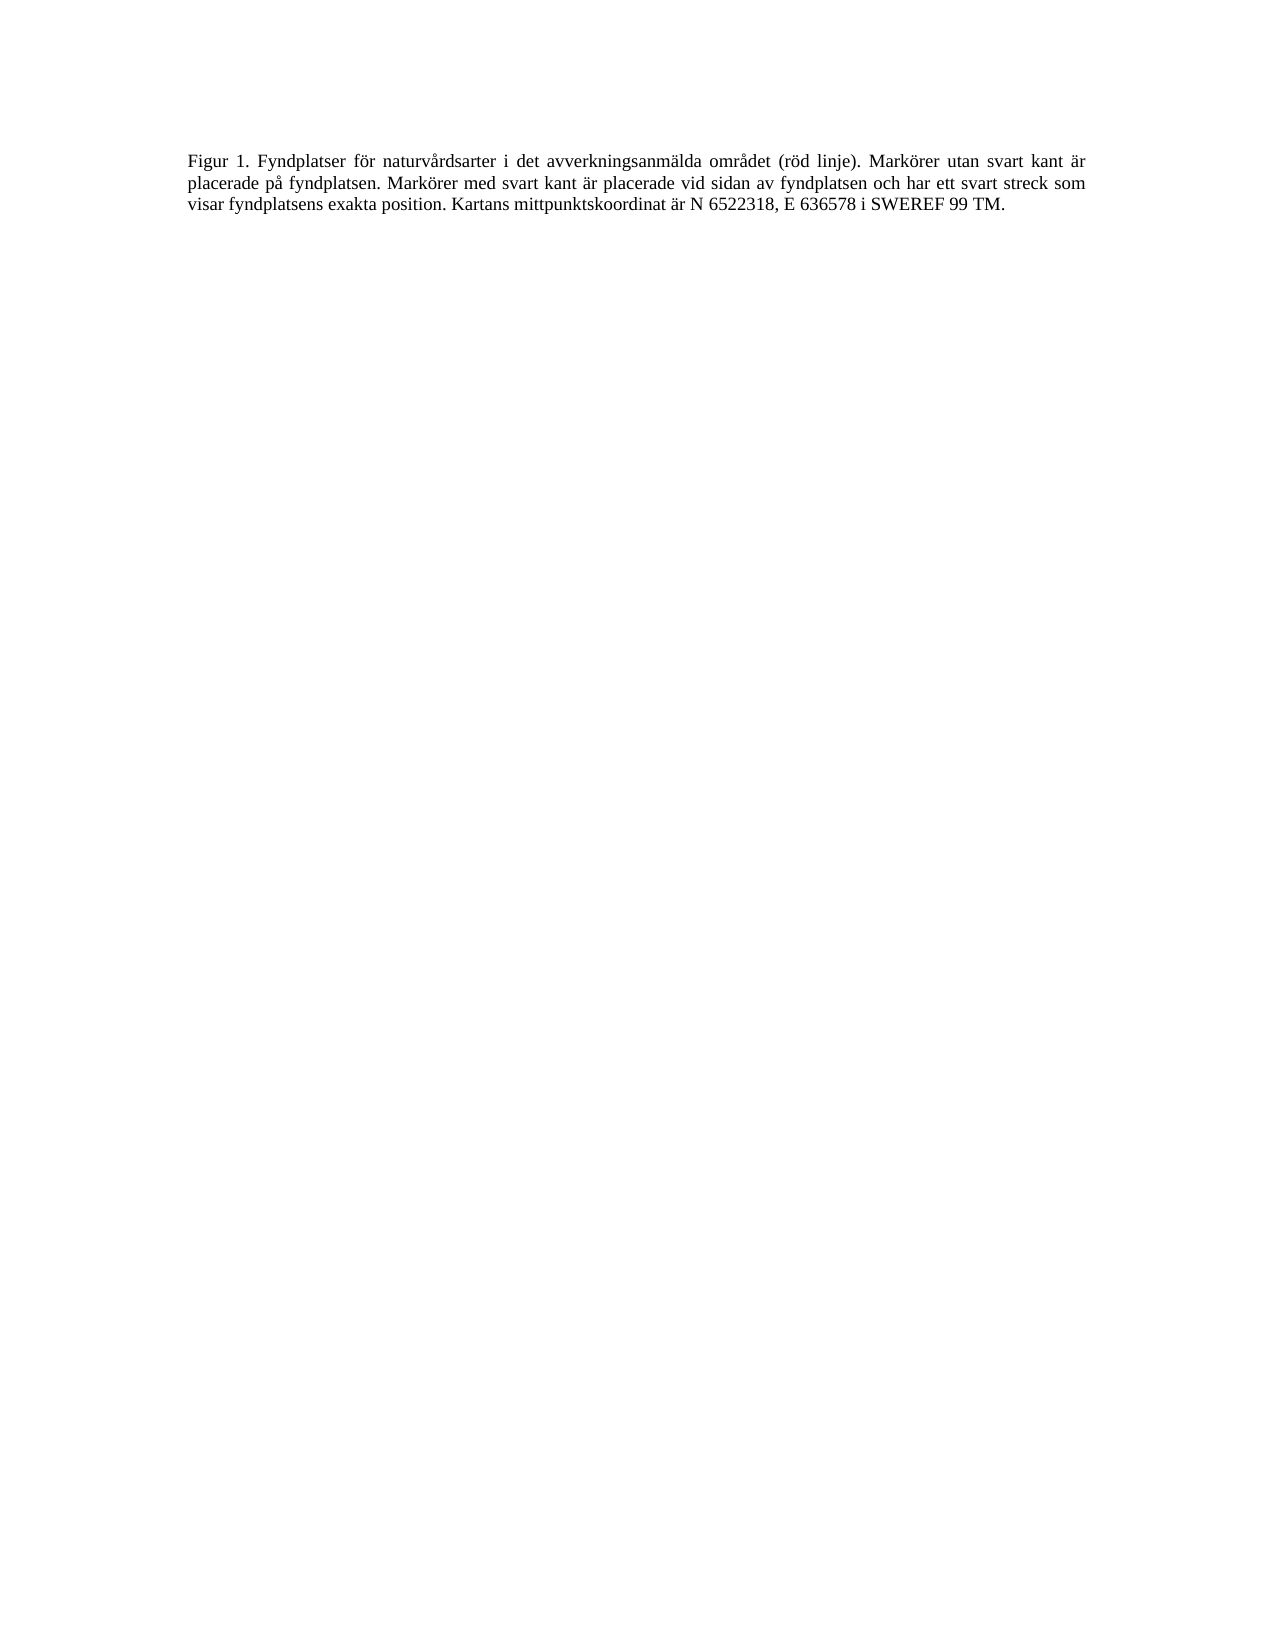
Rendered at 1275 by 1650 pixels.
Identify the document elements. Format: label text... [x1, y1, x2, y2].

text Figur 1. Fyndplatser för naturvårdsarter i det avverkningsanmälda området (röd linje). Markörer utan svart kant är placerade på fyndplatsen. Markörer med svart kant är placerade vid sidan av fyndplatsen och har ett svart streck som visar fyndplatsens exakta position. Kartans mittpunktskoordinat är N 6522318, E 636578 i SWEREF 99 TM. [187, 150, 1087, 215]
